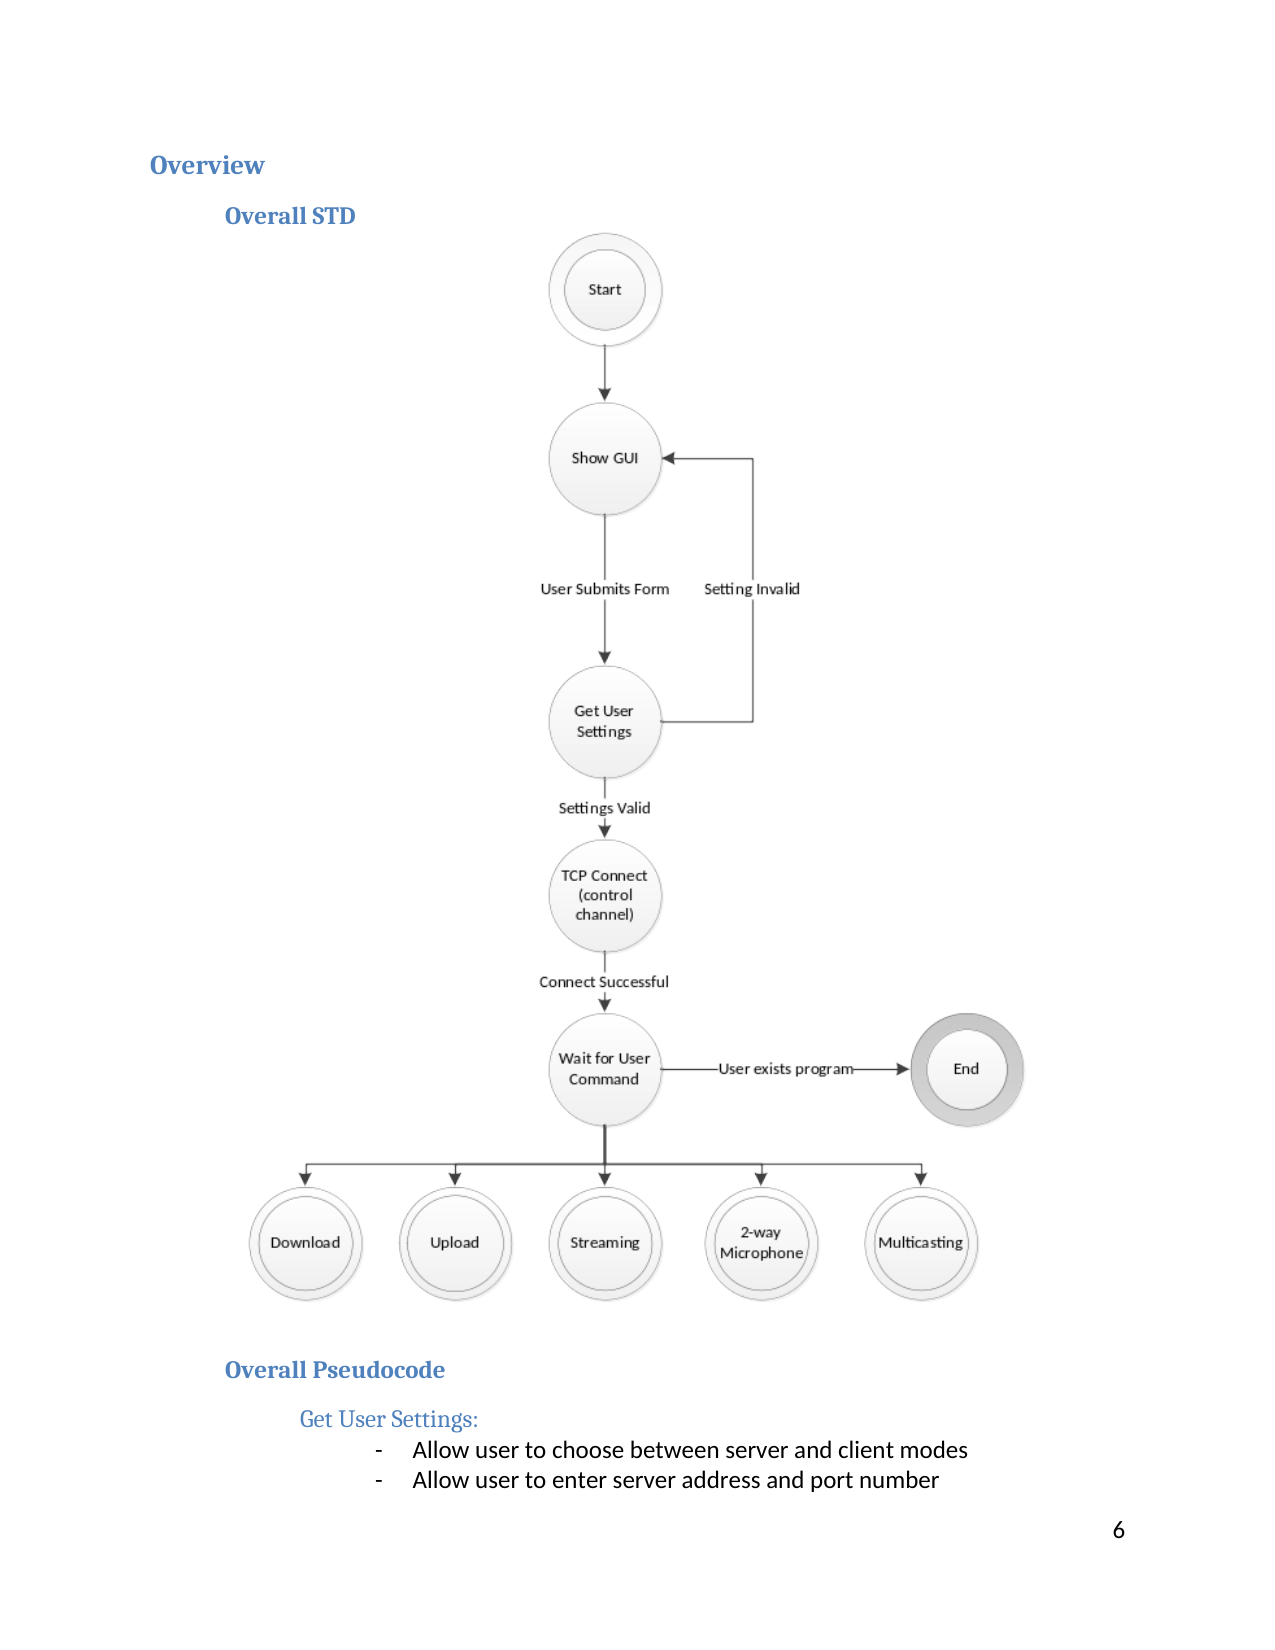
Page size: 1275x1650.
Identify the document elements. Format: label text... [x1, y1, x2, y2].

list Allow user to enter server address and port number [375, 1464, 1125, 1495]
subtitle Overall Pseudocode [150, 1356, 1125, 1384]
list Allow user to choose between server and client modes [375, 1434, 1125, 1464]
subtitle Overall STD [150, 202, 1125, 231]
subtitle Get User Settings: [300, 1405, 1125, 1434]
subtitle Overview [150, 150, 1125, 181]
